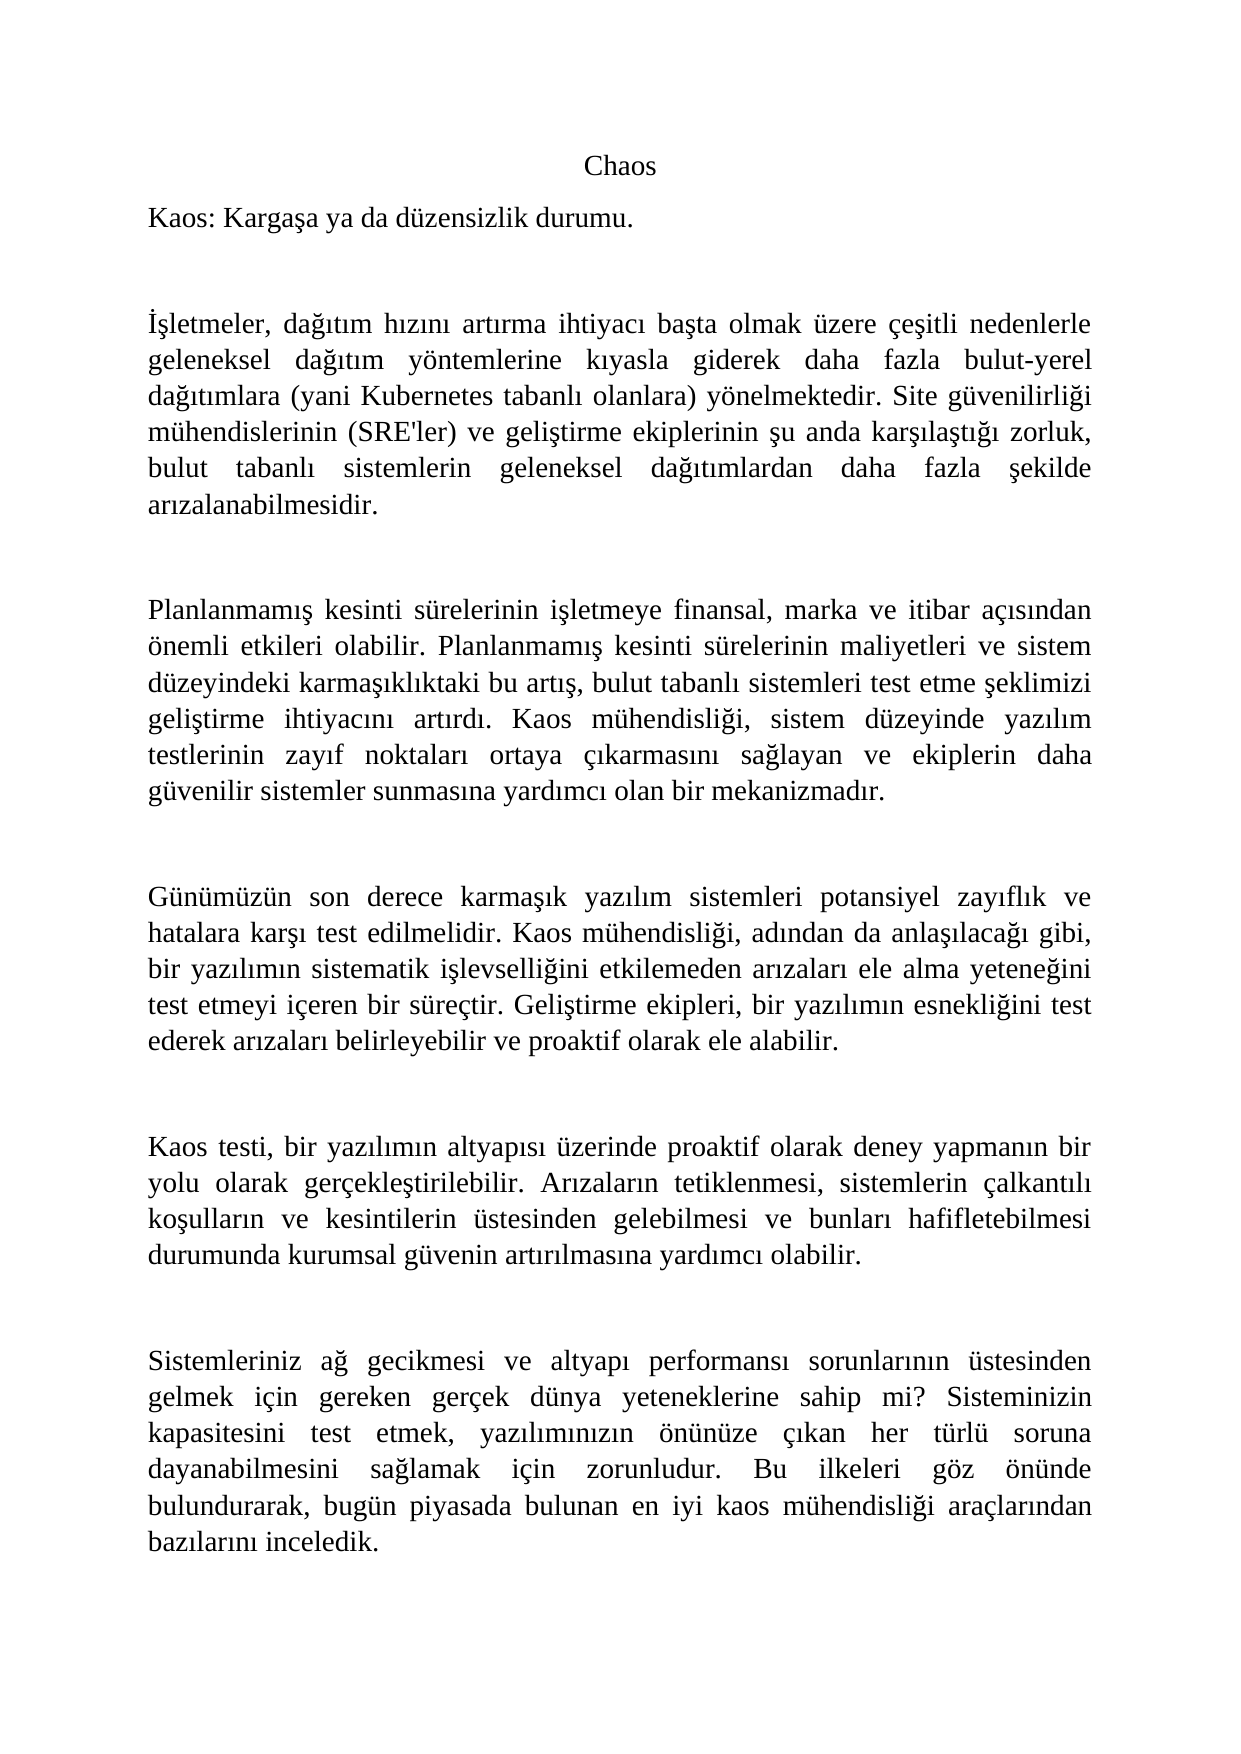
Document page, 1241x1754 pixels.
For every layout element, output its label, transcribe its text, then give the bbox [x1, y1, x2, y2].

text Kaos: Kargaşa ya da düzensizlik durumu. [148, 200, 1093, 234]
text Planlanmamış kesinti sürelerinin işletmeye finansal, marka ve itibar açısından önemli etkileri olabilir. Planlanmamış kesinti sürelerinin maliyetleri ve sistem düzeyindeki karmaşıklıktaki bu artış, bulut tabanlı sistemleri test etme şeklimizi geliştirme ihtiyacını artırdı. Kaos mühendisliği, sistem düzeyinde yazılım testlerinin zayıf noktaları ortaya çıkarmasını sağlayan ve ekiplerin daha güvenilir sistemler sunmasına yardımcı olan bir mekanizmadır. [148, 592, 1093, 807]
text İşletmeler, dağıtım hızını artırma ihtiyacı başta olmak üzere çeşitli nedenlerle geleneksel dağıtım yöntemlerine kıyasla giderek daha fazla bulut-yerel dağıtımlara (yani Kubernetes tabanlı olanlara) yönelmektedir. Site güvenilirliği mühendislerinin (SRE'ler) ve geliştirme ekiplerinin şu anda karşılaştığı zorluk, bulut tabanlı sistemlerin geleneksel dağıtımlardan daha fazla şekilde arızalanabilmesidir. [148, 306, 1093, 520]
text Kaos testi, bir yazılımın altyapısı üzerinde proaktif olarak deney yapmanın bir yolu olarak gerçekleştirilebilir. Arızaların tetiklenmesi, sistemlerin çalkantılı koşulların ve kesintilerin üstesinden gelebilmesi ve bunları hafifletebilmesi durumunda kurumsal güvenin artırılmasına yardımcı olabilir. [148, 1129, 1093, 1271]
text Chaos [148, 148, 1093, 181]
text Sistemleriniz ağ gecikmesi ve altyapı performansı sorunlarının üstesinden gelmek için gereken gerçek dünya yeteneklerine sahip mi? Sisteminizin kapasitesini test etmek, yazılımınızın önünüze çıkan her türlü soruna dayanabilmesini sağlamak için zorunludur. Bu ilkeleri göz önünde bulundurarak, bugün piyasada bulunan en iyi kaos mühendisliği araçlarından bazılarını inceledik. [148, 1343, 1093, 1557]
text Günümüzün son derece karmaşık yazılım sistemleri potansiyel zayıflık ve hatalara karşı test edilmelidir. Kaos mühendisliği, adından da anlaşılacağı gibi, bir yazılımın sistematik işlevselliğini etkilemeden arızaları ele alma yeteneğini test etmeyi içeren bir süreçtir. Geliştirme ekipleri, bir yazılımın esnekliğini test ederek arızaları belirleyebilir ve proaktif olarak ele alabilir. [148, 879, 1093, 1057]
